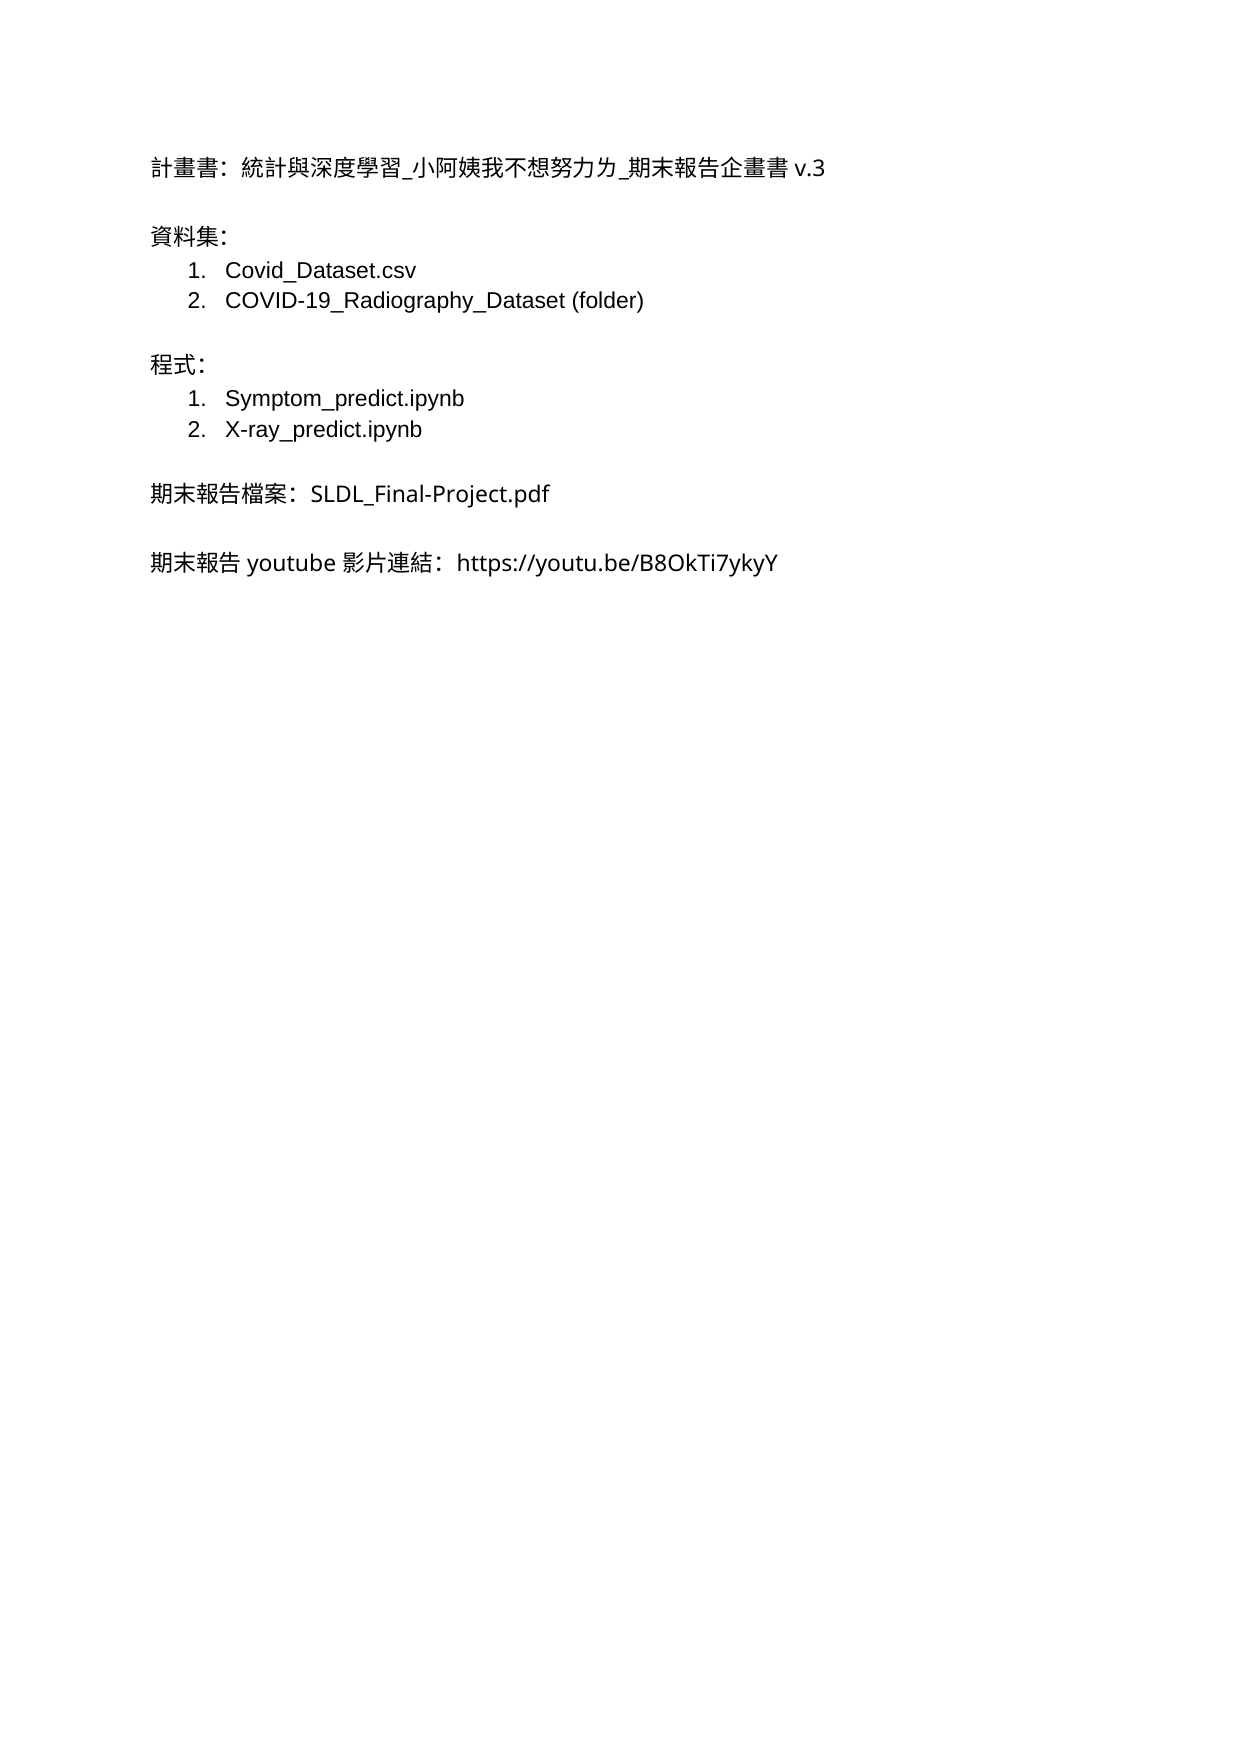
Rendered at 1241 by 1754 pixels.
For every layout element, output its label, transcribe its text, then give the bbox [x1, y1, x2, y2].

list Symptom_predict.ipynb [187, 385, 1090, 412]
list X-ray_predict.ipynb [187, 416, 1090, 442]
text 期末報告 youtube 影片連結：https://youtu.be/B8OkTi7ykyY [150, 544, 1090, 578]
text 資料集： [150, 218, 1090, 252]
text 期末報告檔案：SLDL_Final-Project.pdf [150, 476, 1090, 509]
list COVID-19_Radiography_Dataset (folder) [187, 287, 1090, 313]
text 計畫書：統計與深度學習_小阿姨我不想努力ㄌ_期末報告企畫書 v.3 [150, 150, 1090, 183]
text 程式： [150, 347, 1090, 381]
list Covid_Dataset.csv [187, 257, 1090, 283]
